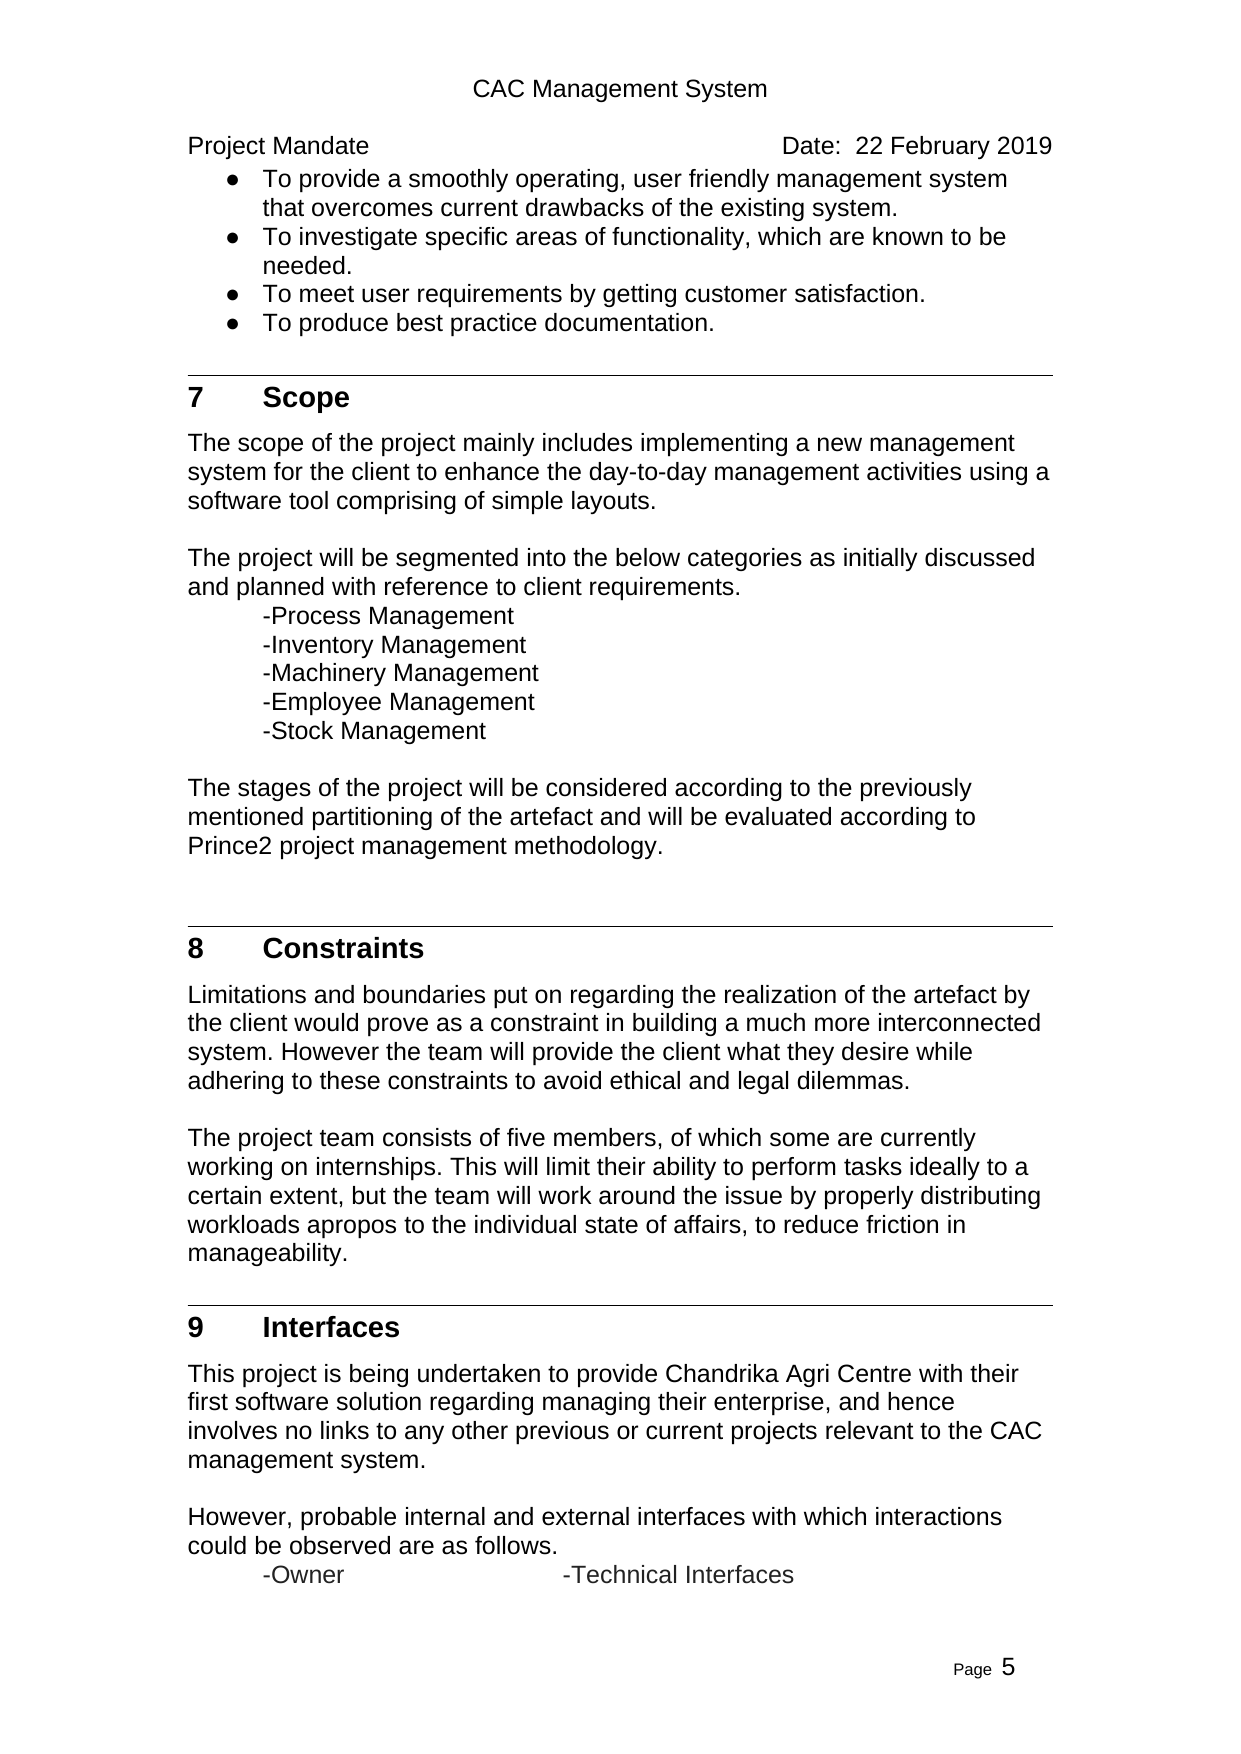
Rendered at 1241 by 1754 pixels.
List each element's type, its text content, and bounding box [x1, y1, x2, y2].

subtitle 8 Constraints [187, 927, 1053, 965]
list To produce best practice documentation. [225, 308, 1053, 337]
text This project is being undertaken to provide Chandrika Agri Centre with their first software solution regarding managing their enterprise, and hence involves no links to any other previous or current projects relevant to the CAC management system. [187, 1358, 1053, 1473]
text -Employee Management [187, 687, 1053, 716]
subtitle 7 Scope [187, 376, 1053, 414]
text The scope of the project mainly includes implementing a new management system for the client to enhance the day-to-day management activities using a software tool comprising of simple layouts. [187, 428, 1053, 514]
text -Stock Management [187, 716, 1053, 744]
subtitle 9 Interfaces [187, 1306, 1053, 1344]
text The stages of the project will be considered according to the previously mentioned partitioning of the artefact and will be evaluated according to Prince2 project management methodology. [187, 773, 1053, 859]
text -Process Management -Inventory Management [187, 601, 1053, 658]
text However, probable internal and external interfaces with which interactions could be observed are as follows. [187, 1502, 1053, 1560]
list To investigate specific areas of functionality, which are known to be needed. [225, 222, 1053, 279]
list To meet user requirements by getting customer satisfaction. [225, 279, 1053, 308]
text Limitations and boundaries put on regarding the realization of the artefact by the client would prove as a constraint in building a much more interconnected system. However the team will provide the client what they desire while adhering to these constraints to avoid ethical and legal dilemmas. [187, 980, 1053, 1095]
text -Machinery Management [187, 658, 1053, 687]
text The project will be segmented into the below categories as initially discussed and planned with reference to client requirements. [187, 543, 1053, 601]
text The project team consists of five members, of which some are currently working on internships. This will limit their ability to perform tasks ideally to a certain extent, but the team will work around the issue by properly distributing workloads apropos to the individual state of affairs, to reduce friction in manageability. [187, 1123, 1053, 1267]
text -Owner -Technical Interfaces [187, 1560, 1053, 1588]
list To provide a smoothly operating, user friendly management system that overcomes current drawbacks of the existing system. [225, 164, 1053, 222]
